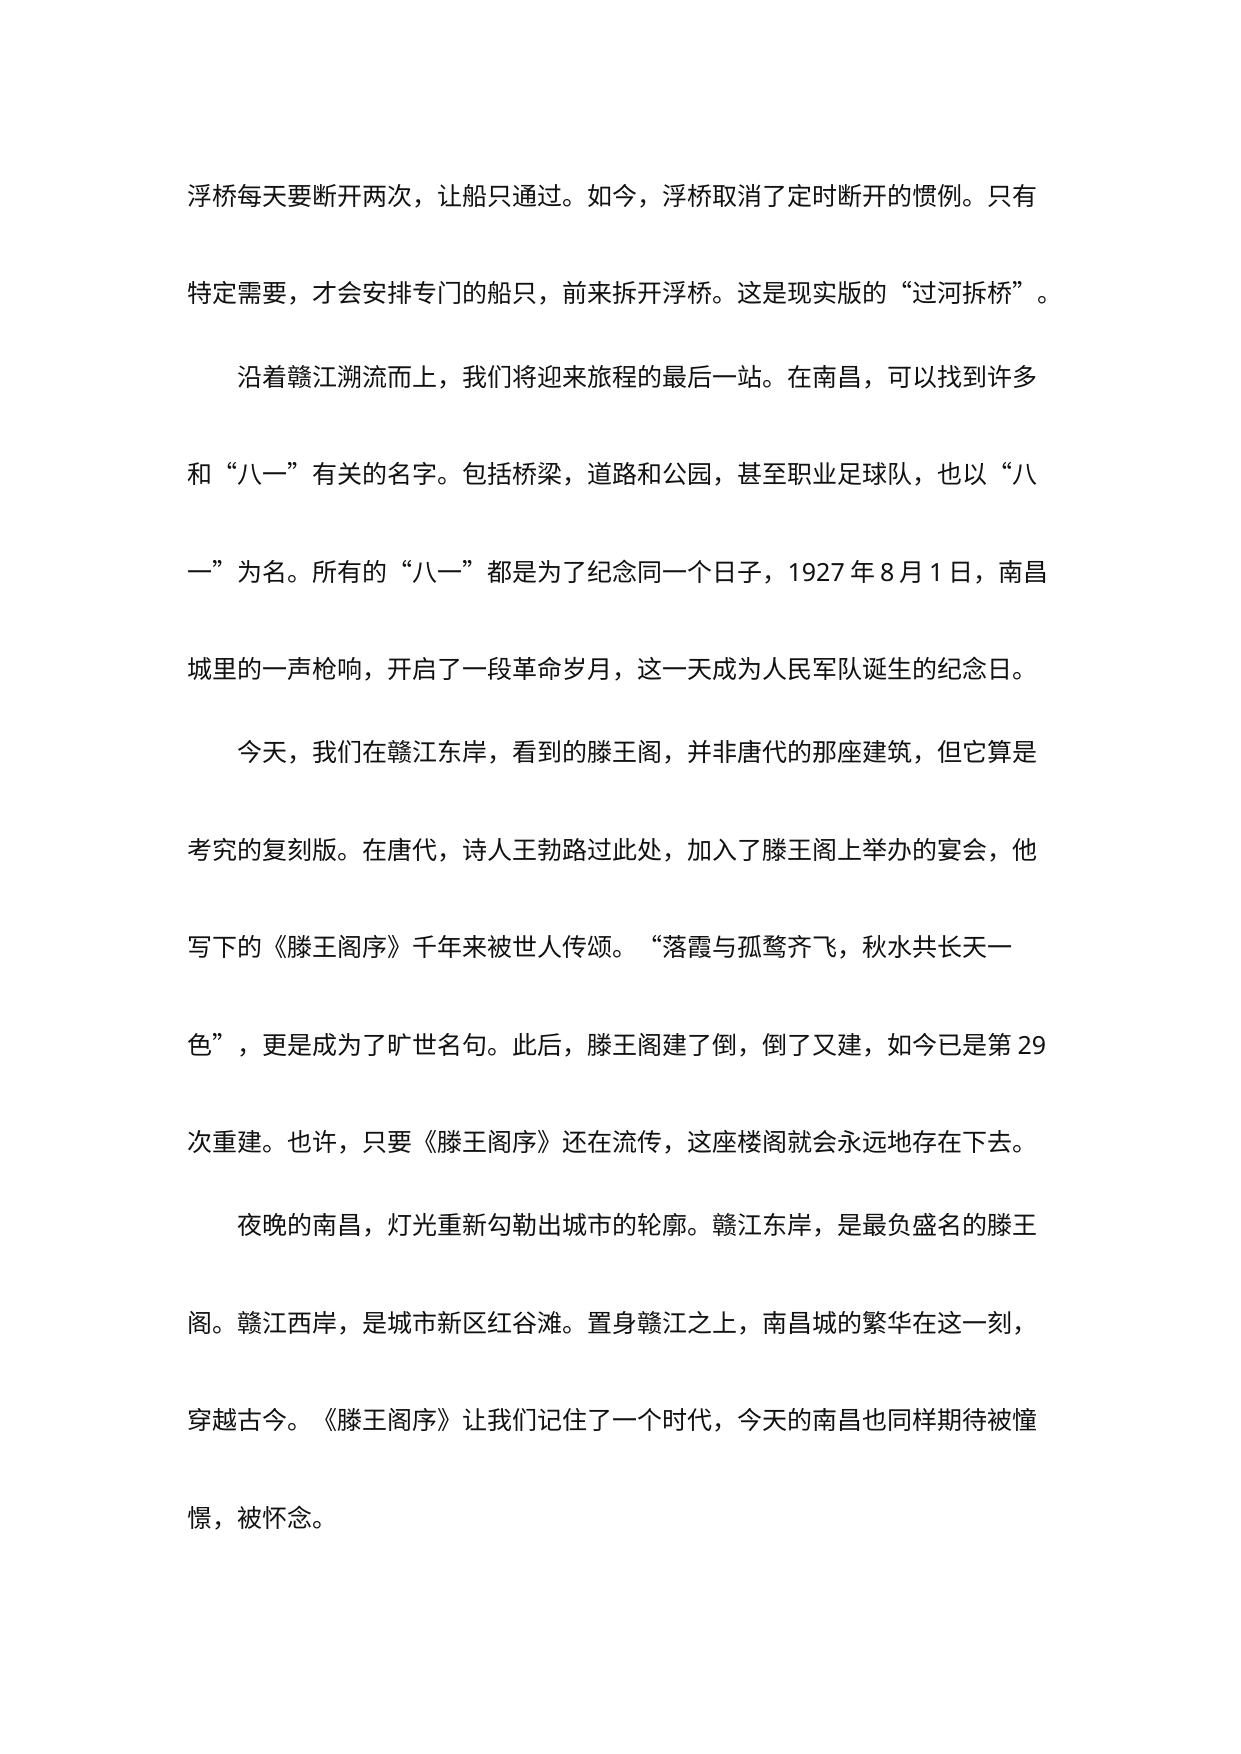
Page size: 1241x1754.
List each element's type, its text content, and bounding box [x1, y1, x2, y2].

text 沿着赣江溯流而上，我们将迎来旅程的最后一站。在南昌，可以找到许多和“八一”有关的名字。包括桥梁，道路和公园，甚至职业足球队，也以“八一”为名。所有的“八一”都是为了纪念同一个日子，1927年8月1日，南昌城里的一声枪响，开启了一段革命岁月，这一天成为人民军队诞生的纪念日。 [187, 343, 1053, 700]
text 夜晚的南昌，灯光重新勾勒出城市的轮廓。赣江东岸，是最负盛名的滕王阁。赣江西岸，是城市新区红谷滩。置身赣江之上，南昌城的繁华在这一刻，穿越古今。《滕王阁序》让我们记住了一个时代，今天的南昌也同样期待被憧憬，被怀念。 [187, 1191, 1053, 1549]
text 今天，我们在赣江东岸，看到的滕王阁，并非唐代的那座建筑，但它算是考究的复刻版。在唐代，诗人王勃路过此处，加入了滕王阁上举办的宴会，他写下的《滕王阁序》千年来被世人传颂。“落霞与孤鹜齐飞，秋水共长天一色”，更是成为了旷世名句。此后，滕王阁建了倒，倒了又建，如今已是第29次重建。也许，只要《滕王阁序》还在流传，这座楼阁就会永远地存在下去。 [187, 718, 1053, 1173]
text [187, 162, 1053, 324]
